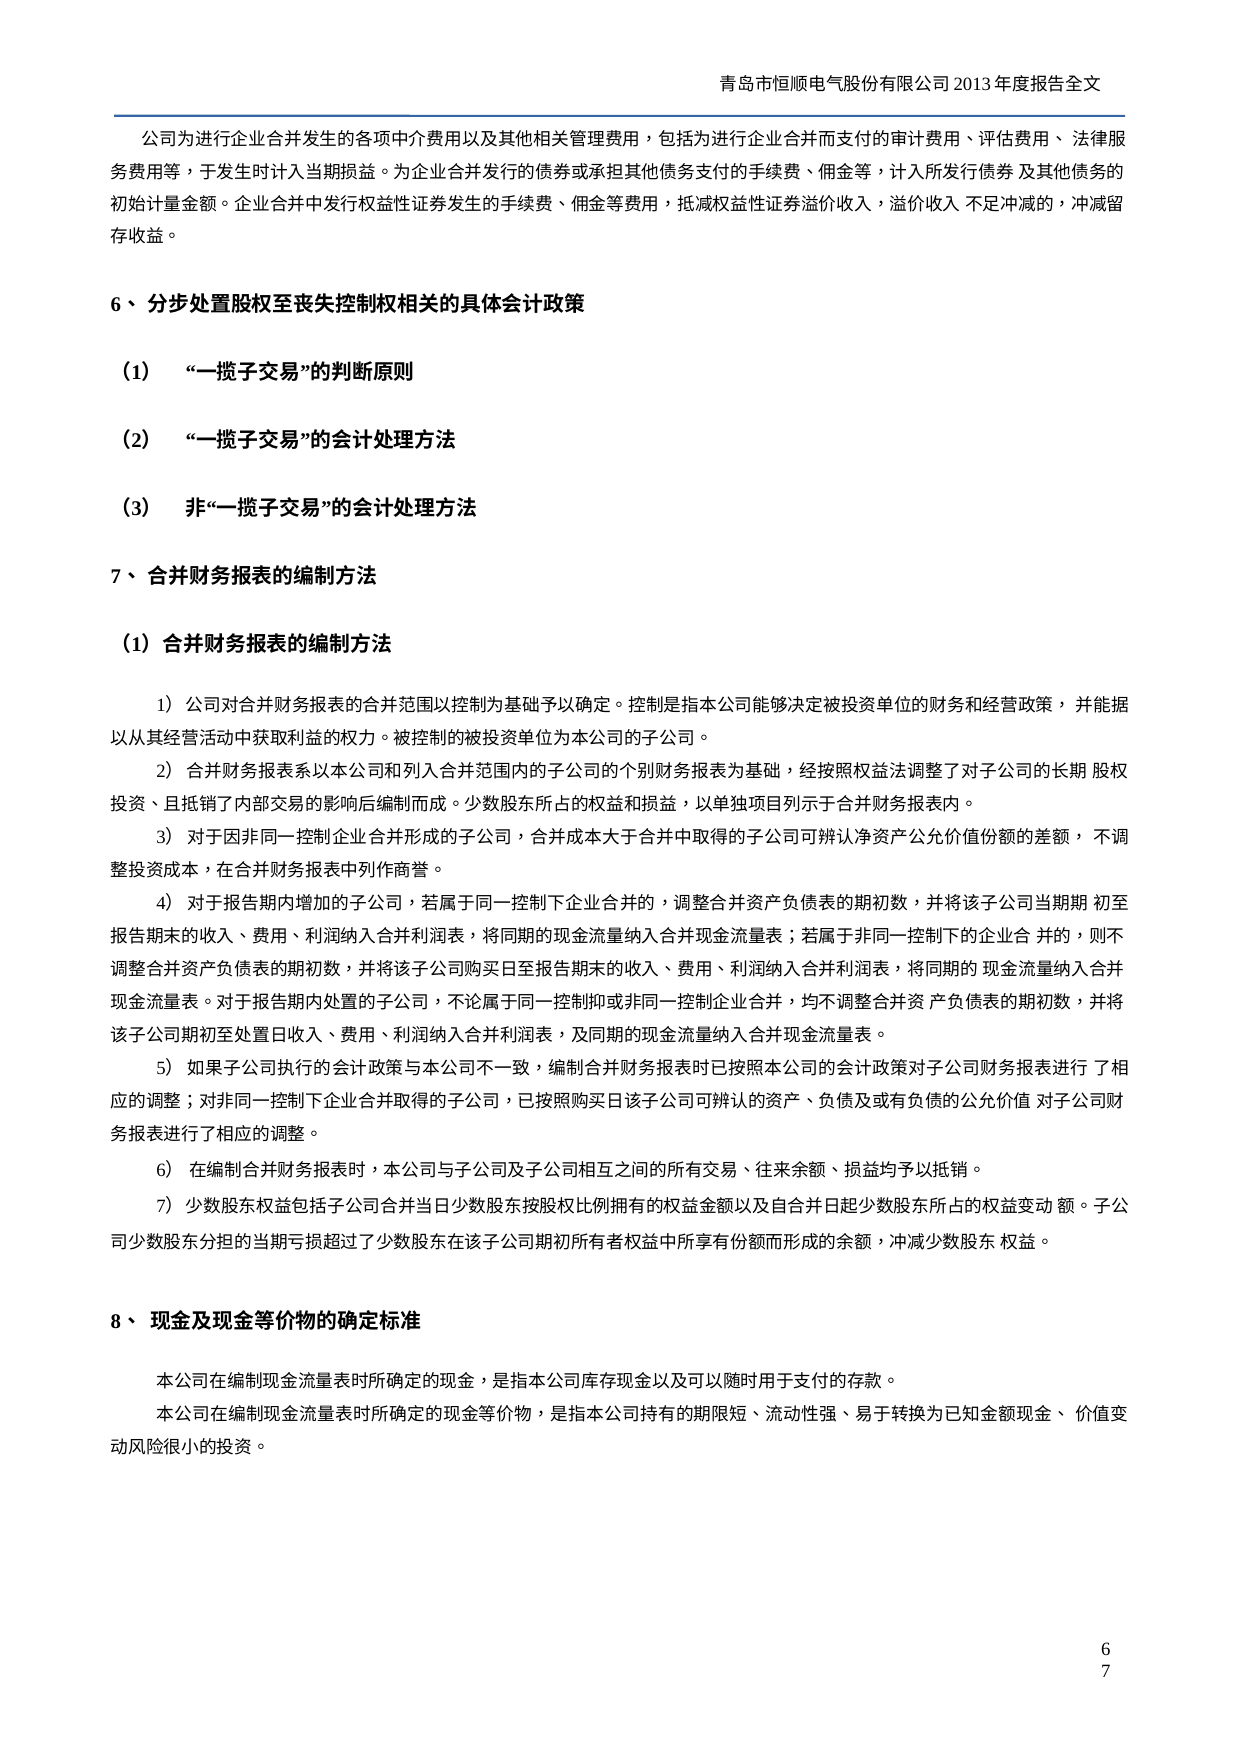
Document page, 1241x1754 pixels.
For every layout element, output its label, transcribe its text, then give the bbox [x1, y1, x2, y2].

text 7） 少数股东权益包括子公司合并当日少数股东按股权比例拥有的权益金额以及自合并日起少数股东所占的权益变动 额。子公司少数股东分担的当期亏损超过了少数股东在该子公司期初所有者权益中所享有份额而形成的余额，冲减少数股东 权益。 [110, 1194, 1129, 1254]
text 1） 公司对合并财务报表的合并范围以控制为基础予以确定。控制是指本公司能够决定被投资单位的财务和经营政策， 并能据以从其经营活动中获取利益的权力。被控制的被投资单位为本公司的子公司。 [110, 685, 1129, 751]
text （1） “一揽子交易”的判断原则 [110, 357, 1129, 386]
text 5） 如果子公司执行的会计政策与本公司不一致，编制合并财务报表时已按照本公司的会计政策对子公司财务报表进行 了相应的调整；对非同一控制下企业合并取得的子公司，已按照购买日该子公司可辨认的资产、负债及或有负债的公允价值 对子公司财务报表进行了相应的调整。 [110, 1048, 1129, 1147]
text 公司为进行企业合并发生的各项中介费用以及其他相关管理费用，包括为进行企业合并而支付的审计费用、评估费用、 法律服务费用等，于发生时计入当期损益。为企业合并发行的债券或承担其他债务支付的手续费、佣金等，计入所发行债券 及其他债务的初始计量金额。企业合并中发行权益性证券发生的手续费、佣金等费用，抵减权益性证券溢价收入，溢价收入 不足冲减的，冲减留存收益。 [110, 120, 1129, 249]
text 8、 现金及现金等价物的确定标准 [110, 1306, 1129, 1334]
text 6） 在编制合并财务报表时，本公司与子公司及子公司相互之间的所有交易、往来余额、损益均予以抵销。 [110, 1157, 1129, 1182]
text 本公司在编制现金流量表时所确定的现金，是指本公司库存现金以及可以随时用于支付的存款。 [110, 1361, 1129, 1394]
text （1）合并财务报表的编制方法 [110, 629, 1129, 658]
text 本公司在编制现金流量表时所确定的现金等价物，是指本公司持有的期限短、流动性强、易于转换为已知金额现金、 价值变动风险很小的投资。 [110, 1394, 1129, 1460]
text 2） 合并财务报表系以本公司和列入合并范围内的子公司的个别财务报表为基础，经按照权益法调整了对子公司的长期 股权投资、且抵销了内部交易的影响后编制而成。少数股东所占的权益和损益，以单独项目列示于合并财务报表内。 [110, 751, 1129, 817]
text 4） 对于报告期内增加的子公司，若属于同一控制下企业合并的，调整合并资产负债表的期初数，并将该子公司当期期 初至报告期末的收入、费用、利润纳入合并利润表，将同期的现金流量纳入合并现金流量表；若属于非同一控制下的企业合 并的，则不调整合并资产负债表的期初数，并将该子公司购买日至报告期末的收入、费用、利润纳入合并利润表，将同期的 现金流量纳入合并现金流量表。对于报告期内处置的子公司，不论属于同一控制抑或非同一控制企业合并，均不调整合并资 产负债表的期初数，并将该子公司期初至处置日收入、费用、利润纳入合并利润表，及同期的现金流量纳入合并现金流量表。 [110, 883, 1129, 1048]
text 6、 分步处置股权至丧失控制权相关的具体会计政策 [110, 289, 1129, 317]
text （2） “一揽子交易”的会计处理方法 [110, 425, 1129, 453]
text （3） 非“一揽子交易”的会计处理方法 [110, 493, 1129, 522]
text 7、 合并财务报表的编制方法 [110, 561, 1129, 589]
text 3） 对于因非同一控制企业合并形成的子公司，合并成本大于合并中取得的子公司可辨认净资产公允价值份额的差额， 不调整投资成本，在合并财务报表中列作商誉。 [110, 817, 1129, 883]
